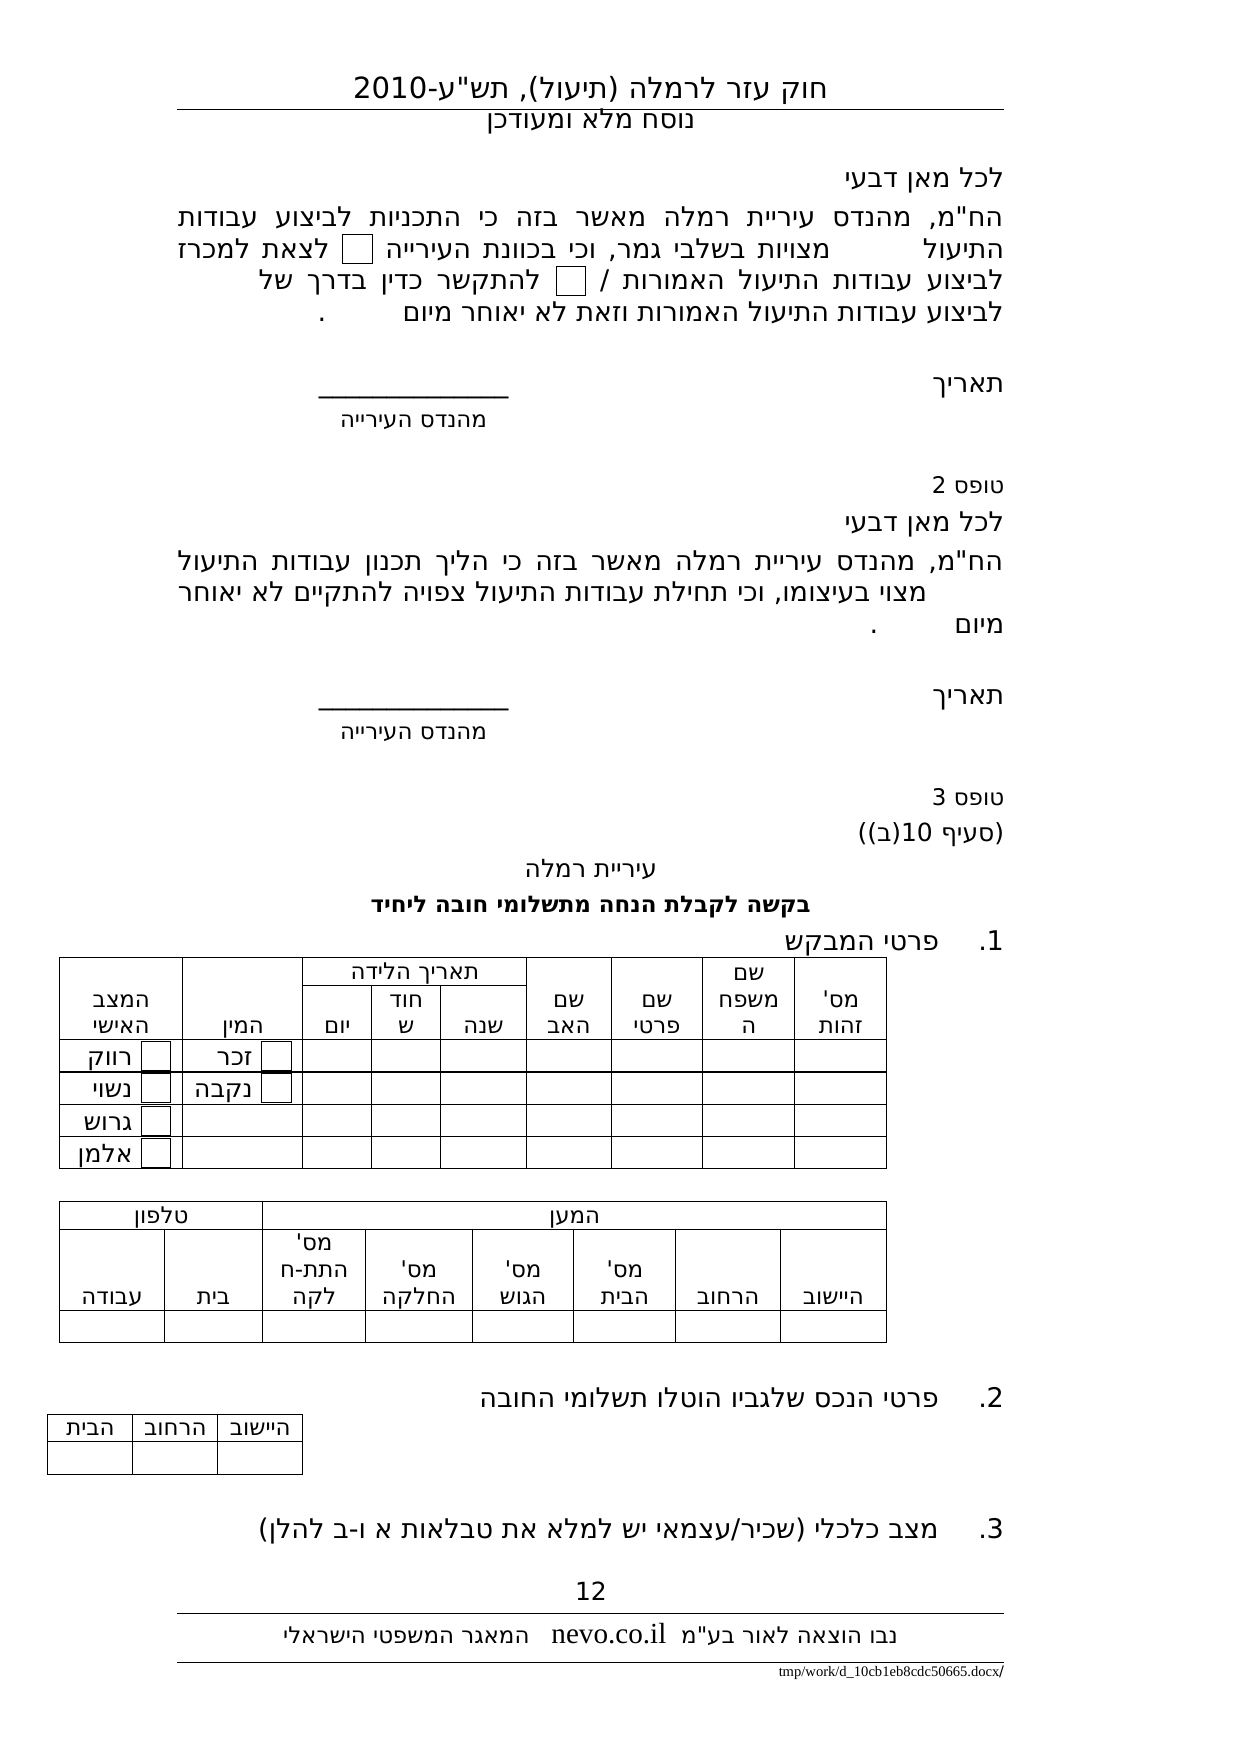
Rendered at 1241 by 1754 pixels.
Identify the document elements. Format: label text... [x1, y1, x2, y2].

table_header טלפון [60, 1202, 262, 1228]
table_cell [612, 1105, 702, 1136]
text בקשה לקבלת הנחה מתשלומי חובה ליחיד [177, 891, 1004, 918]
table_cell [218, 1442, 302, 1473]
table_cell [303, 1073, 371, 1104]
table_cell חודש [372, 986, 440, 1039]
text מהנדס העירייה [177, 406, 1004, 433]
table_cell בית [165, 1230, 262, 1309]
table_cell אלמן [60, 1137, 182, 1168]
table_cell [795, 1040, 886, 1071]
table_header שם פרטי [612, 958, 702, 1039]
table_cell [60, 1311, 164, 1342]
table_cell [703, 1105, 794, 1136]
table_header תאריך הלידה [303, 958, 526, 985]
table_header שם האב [527, 958, 611, 1039]
text תאריך ______________ [177, 367, 1004, 398]
table_cell הרחוב [676, 1230, 780, 1309]
table_cell [703, 1073, 794, 1104]
table_cell [263, 1311, 365, 1342]
table_cell [527, 1073, 611, 1104]
table_cell [612, 1040, 702, 1071]
table_cell [527, 1040, 611, 1071]
table_cell [703, 1137, 794, 1168]
table_cell [795, 1105, 886, 1136]
table_cell [473, 1311, 573, 1342]
text לכל מאן דבעי [177, 162, 1004, 194]
text הח"מ, מהנדס עיריית רמלה מאשר בזה כי הליך תכנון עבודות התיעול מצוי בעיצומו, וכי תחילת עבודות התיעול צפויה להתקיים לא יאוחר מיום . [177, 545, 1004, 640]
text הח"מ, מהנדס עיריית רמלה מאשר בזה כי התכניות לביצוע עבודות התיעול מצויות בשלבי גמר, וכי בכוונת העירייה לצאת למכרז לביצוע עבודות התיעול האמורות / להתקשר כדין בדרך של לביצוע עבודות התיעול האמורות וזאת לא יאוחר מיום . [177, 201, 1004, 328]
table_cell [165, 1311, 262, 1342]
table_header המצב האישי [60, 958, 182, 1039]
table_cell [781, 1311, 886, 1342]
table_cell [303, 1105, 371, 1136]
table_cell [527, 1105, 611, 1136]
table_header המען [263, 1202, 886, 1228]
table_cell גרוש [60, 1105, 182, 1136]
table_header הרחוב [133, 1415, 217, 1441]
table_cell רווק [60, 1040, 182, 1071]
table_cell שנה [441, 986, 526, 1039]
table_cell [574, 1311, 675, 1342]
table_cell [366, 1311, 472, 1342]
table_cell זכר [183, 1040, 302, 1071]
table_cell [183, 1105, 302, 1136]
table_header מס' זהות [795, 958, 886, 1039]
text לכל מאן דבעי [177, 506, 1004, 537]
table_cell [795, 1137, 886, 1168]
table_cell [441, 1073, 526, 1104]
table_cell [527, 1137, 611, 1168]
table_cell [703, 1040, 794, 1071]
table_cell [795, 1073, 886, 1104]
table_cell [372, 1105, 440, 1136]
table_cell [441, 1040, 526, 1071]
text טופס 3 [177, 784, 1004, 810]
text טופס 2 [177, 472, 1004, 498]
text 3. מצב כלכלי (שכיר/עצמאי יש למלא את טבלאות א ו-ב להלן) [177, 1514, 1004, 1545]
table_cell [441, 1105, 526, 1136]
table_cell [372, 1040, 440, 1071]
table_cell [676, 1311, 780, 1342]
table_cell [303, 1137, 371, 1168]
table_cell [183, 1137, 302, 1168]
text מהנדס העירייה [177, 718, 1004, 745]
table_cell [612, 1073, 702, 1104]
table_cell [303, 1040, 371, 1071]
text (סעיף 10(ב)) [177, 818, 1004, 847]
text 1. פרטי המבקש [177, 925, 1004, 957]
table_cell יום [303, 986, 371, 1039]
text 2. פרטי הנכס שלגביו הוטלו תשלומי החובה [177, 1382, 1004, 1413]
table_cell [372, 1137, 440, 1168]
table_header היישוב [218, 1415, 302, 1441]
table_cell [612, 1137, 702, 1168]
table_cell נקבה [183, 1073, 302, 1104]
table_cell מס' הבית [574, 1230, 675, 1309]
text עיריית רמלה [177, 854, 1004, 884]
table_cell מס' התת-חלקה [263, 1230, 365, 1309]
table_header המין [183, 958, 302, 1039]
table_cell היישוב [781, 1230, 886, 1309]
table_cell מס' הגוש [473, 1230, 573, 1309]
table_cell [48, 1442, 132, 1473]
table_header שם משפחה [703, 958, 794, 1039]
table_cell עבודה [60, 1230, 164, 1309]
table_cell [372, 1073, 440, 1104]
table_cell [441, 1137, 526, 1168]
table_header הבית [48, 1415, 132, 1441]
table_cell [133, 1442, 217, 1473]
table_cell מס' החלקה [366, 1230, 472, 1309]
text תאריך ______________ [177, 679, 1004, 711]
table_cell נשוי [60, 1073, 182, 1104]
